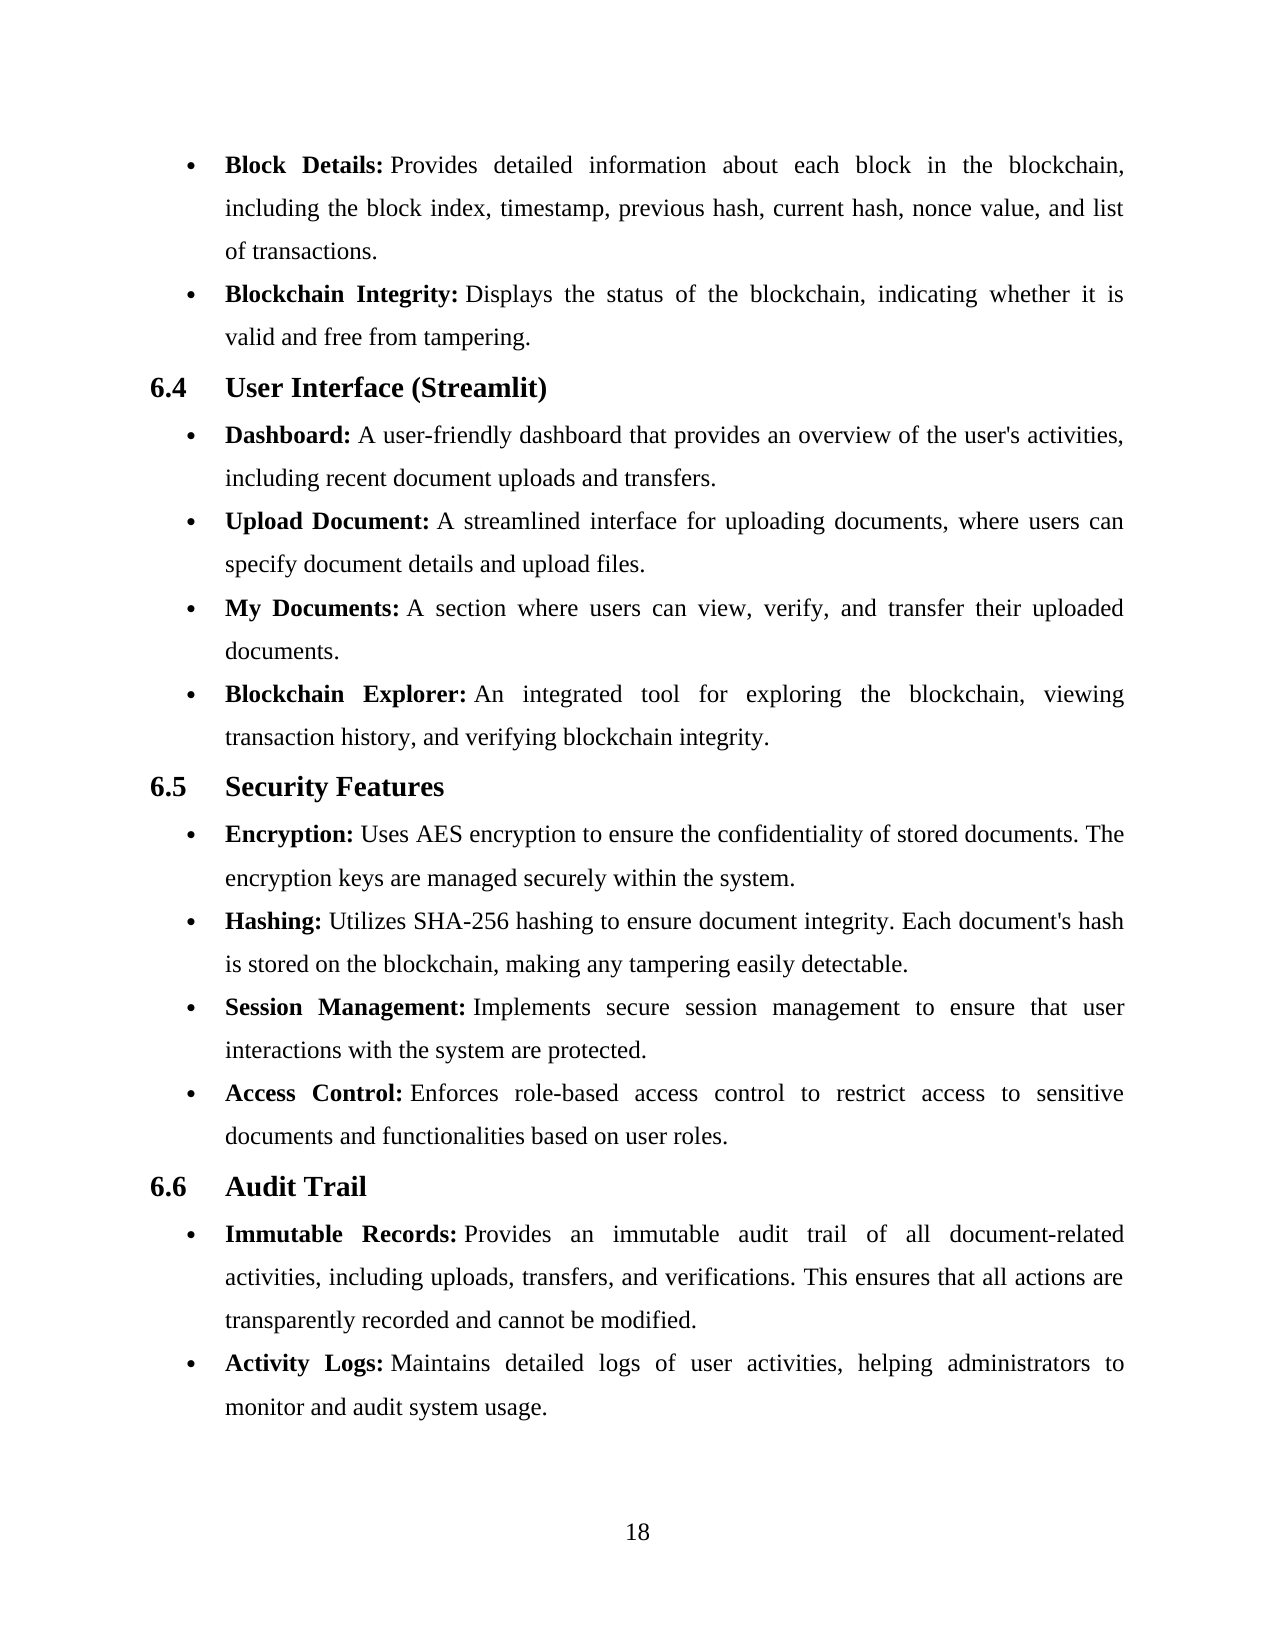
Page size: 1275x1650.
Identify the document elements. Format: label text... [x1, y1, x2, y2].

list My Documents: A section where users can view, verify, and transfer their uploaded documents. [187, 593, 1125, 664]
list Encryption: Uses AES encryption to ensure the confidentiality of stored documents. The encryption keys are managed securely within the system. [187, 819, 1125, 891]
list Blockchain Integrity: Displays the status of the blockchain, indicating whether it is valid and free from tampering. [187, 279, 1125, 351]
list Immutable Records: Provides an immutable audit trail of all document-related activities, including uploads, transfers, and verifications. This ensures that all actions are transparently recorded and cannot be modified. [187, 1219, 1125, 1334]
list Session Management: Implements secure session management to ensure that user interactions with the system are protected. [187, 992, 1125, 1064]
subtitle 6.5 Security Features [150, 769, 1125, 803]
list Block Details: Provides detailed information about each block in the blockchain, including the block index, timestamp, previous hash, current hash, nonce value, and list of transactions. [187, 150, 1125, 265]
list Upload Document: A streamlined interface for uploading documents, where users can specify document details and upload files. [187, 506, 1125, 578]
list Activity Logs: Maintains detailed logs of user activities, helping administrators to monitor and audit system usage. [187, 1348, 1125, 1420]
subtitle 6.6 Audit Trail [150, 1169, 1125, 1202]
list Dashboard: A user-friendly dashboard that provides an overview of the user's activities, including recent document uploads and transfers. [187, 420, 1125, 492]
list Hashing: Utilizes SHA-256 hashing to ensure document integrity. Each document's hash is stored on the blockchain, making any tampering easily detectable. [187, 906, 1125, 978]
list Access Control: Enforces role-based access control to restrict access to sensitive documents and functionalities based on user roles. [187, 1078, 1125, 1150]
list Blockchain Explorer: An integrated tool for exploring the blockchain, viewing transaction history, and verifying blockchain integrity. [187, 679, 1125, 751]
subtitle 6.4 User Interface (Streamlit) [150, 370, 1125, 403]
